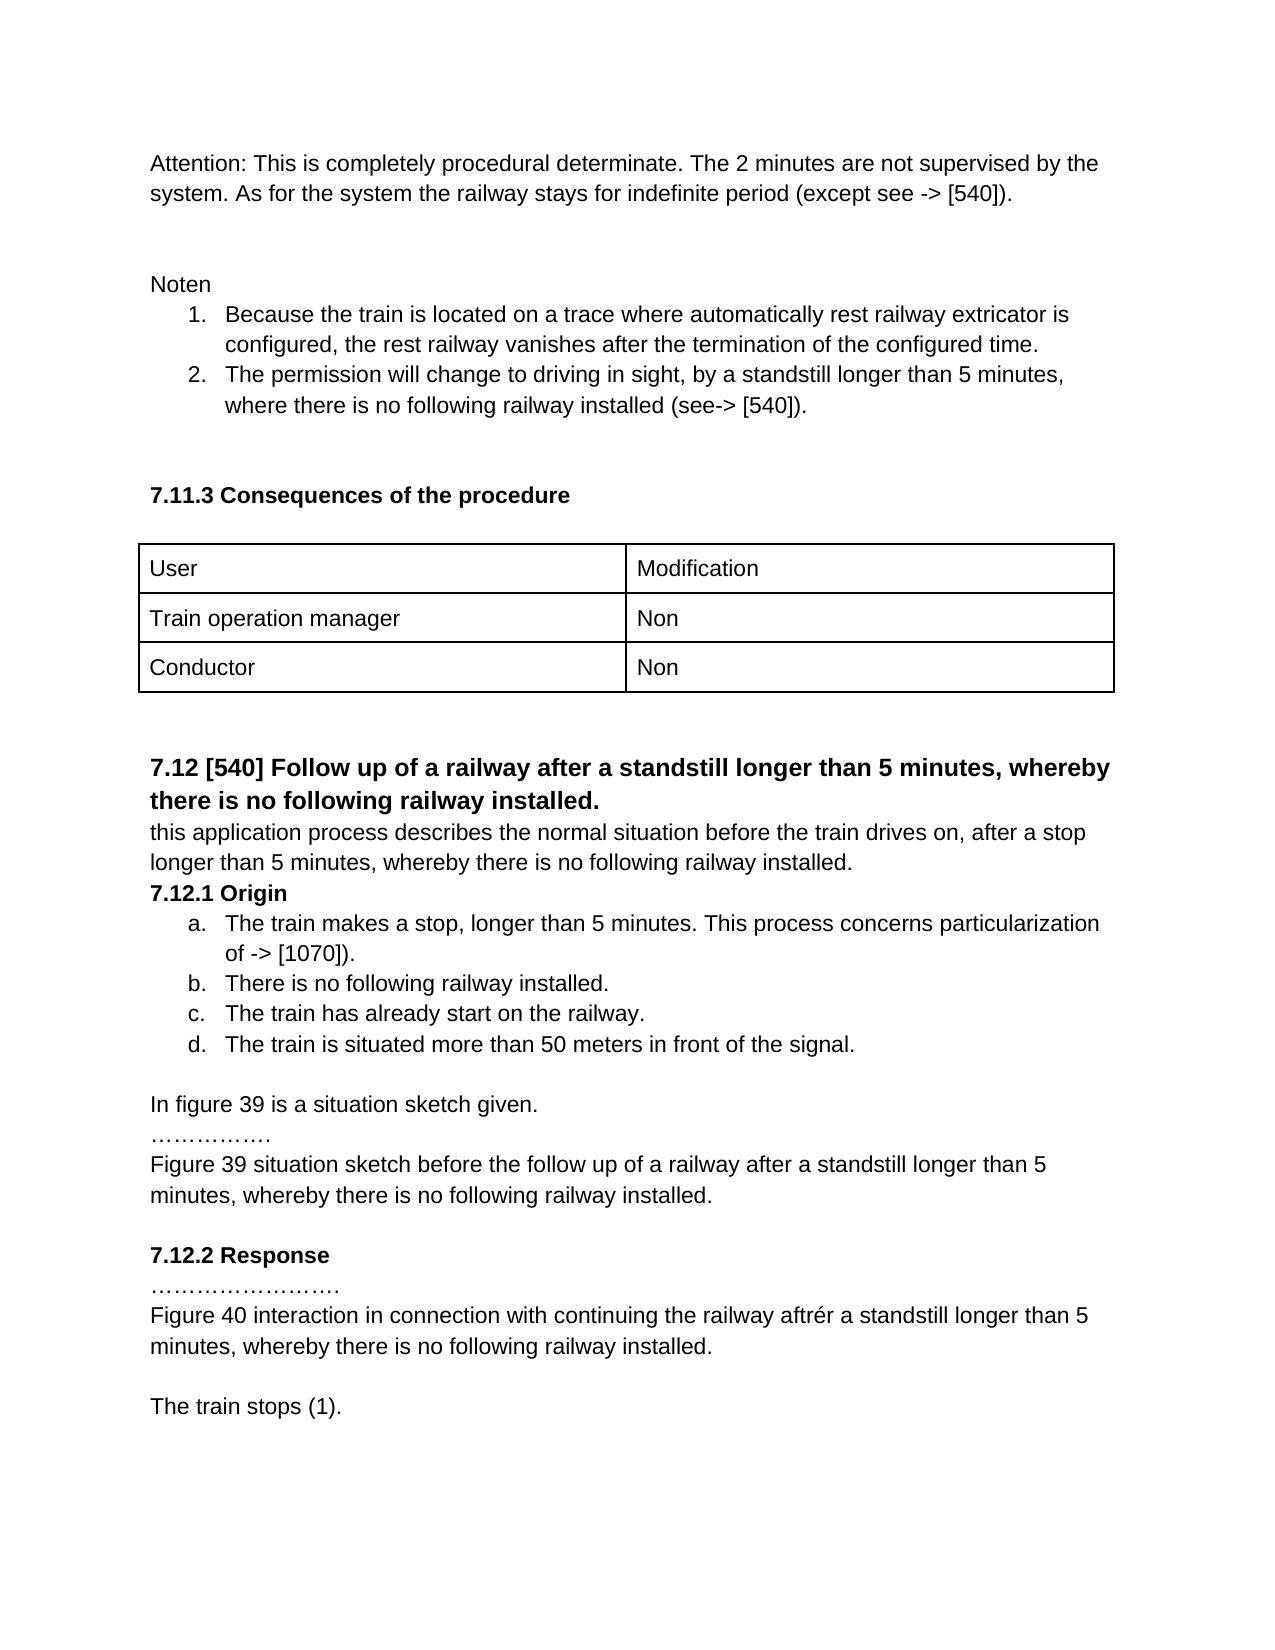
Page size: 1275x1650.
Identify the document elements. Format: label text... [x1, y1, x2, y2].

table_header User [140, 545, 625, 592]
list The train makes a stop, longer than 5 minutes. This process concerns particularization of -> [1070]). [188, 910, 1125, 966]
list The train has already start on the railway. [188, 1000, 1125, 1027]
text ……………………. [150, 1272, 1125, 1298]
text this application process describes the normal situation before the train drives on, after a stop longer than 5 minutes, whereby there is no following railway installed. [150, 819, 1125, 876]
list There is no following railway installed. [188, 970, 1125, 996]
table_cell Train operation manager [140, 594, 625, 641]
text In figure 39 is a situation sketch given. [150, 1091, 1125, 1117]
list Because the train is located on a trace where automatically rest railway extricator is configured, the rest railway vanishes after the termination of the configured time. [188, 301, 1125, 358]
table_cell Non [627, 643, 1113, 691]
list The train is situated more than 50 meters in front of the signal. [188, 1031, 1125, 1057]
text The train stops (1). [150, 1393, 1125, 1419]
text 7.12.1 Origin [150, 879, 1125, 906]
table_cell Conductor [140, 643, 625, 691]
text 7.12.2 Response [150, 1242, 1125, 1268]
text 7.11.3 Consequences of the procedure [150, 482, 1125, 509]
text Figure 40 interaction in connection with continuing the railway aftrér a standstill longer than 5 minutes, whereby there is no following railway installed. [150, 1302, 1125, 1359]
text Noten [150, 271, 1125, 297]
table_header Modification [627, 545, 1113, 592]
table_cell Non [627, 594, 1113, 641]
text ……………. [150, 1121, 1125, 1147]
text Attention: This is completely procedural determinate. The 2 minutes are not supervised by the system. As for the system the railway stays for indefinite period (except see -> [540]). [150, 150, 1125, 207]
text 7.12 [540] Follow up of a railway after a standstill longer than 5 minutes, whereby there is no following railway installed. [150, 753, 1125, 815]
text Figure 39 situation sketch before the follow up of a railway after a standstill longer than 5 minutes, whereby there is no following railway installed. [150, 1151, 1125, 1208]
list The permission will change to driving in sight, by a standstill longer than 5 minutes, where there is no following railway installed (see-> [540]). [188, 361, 1125, 418]
